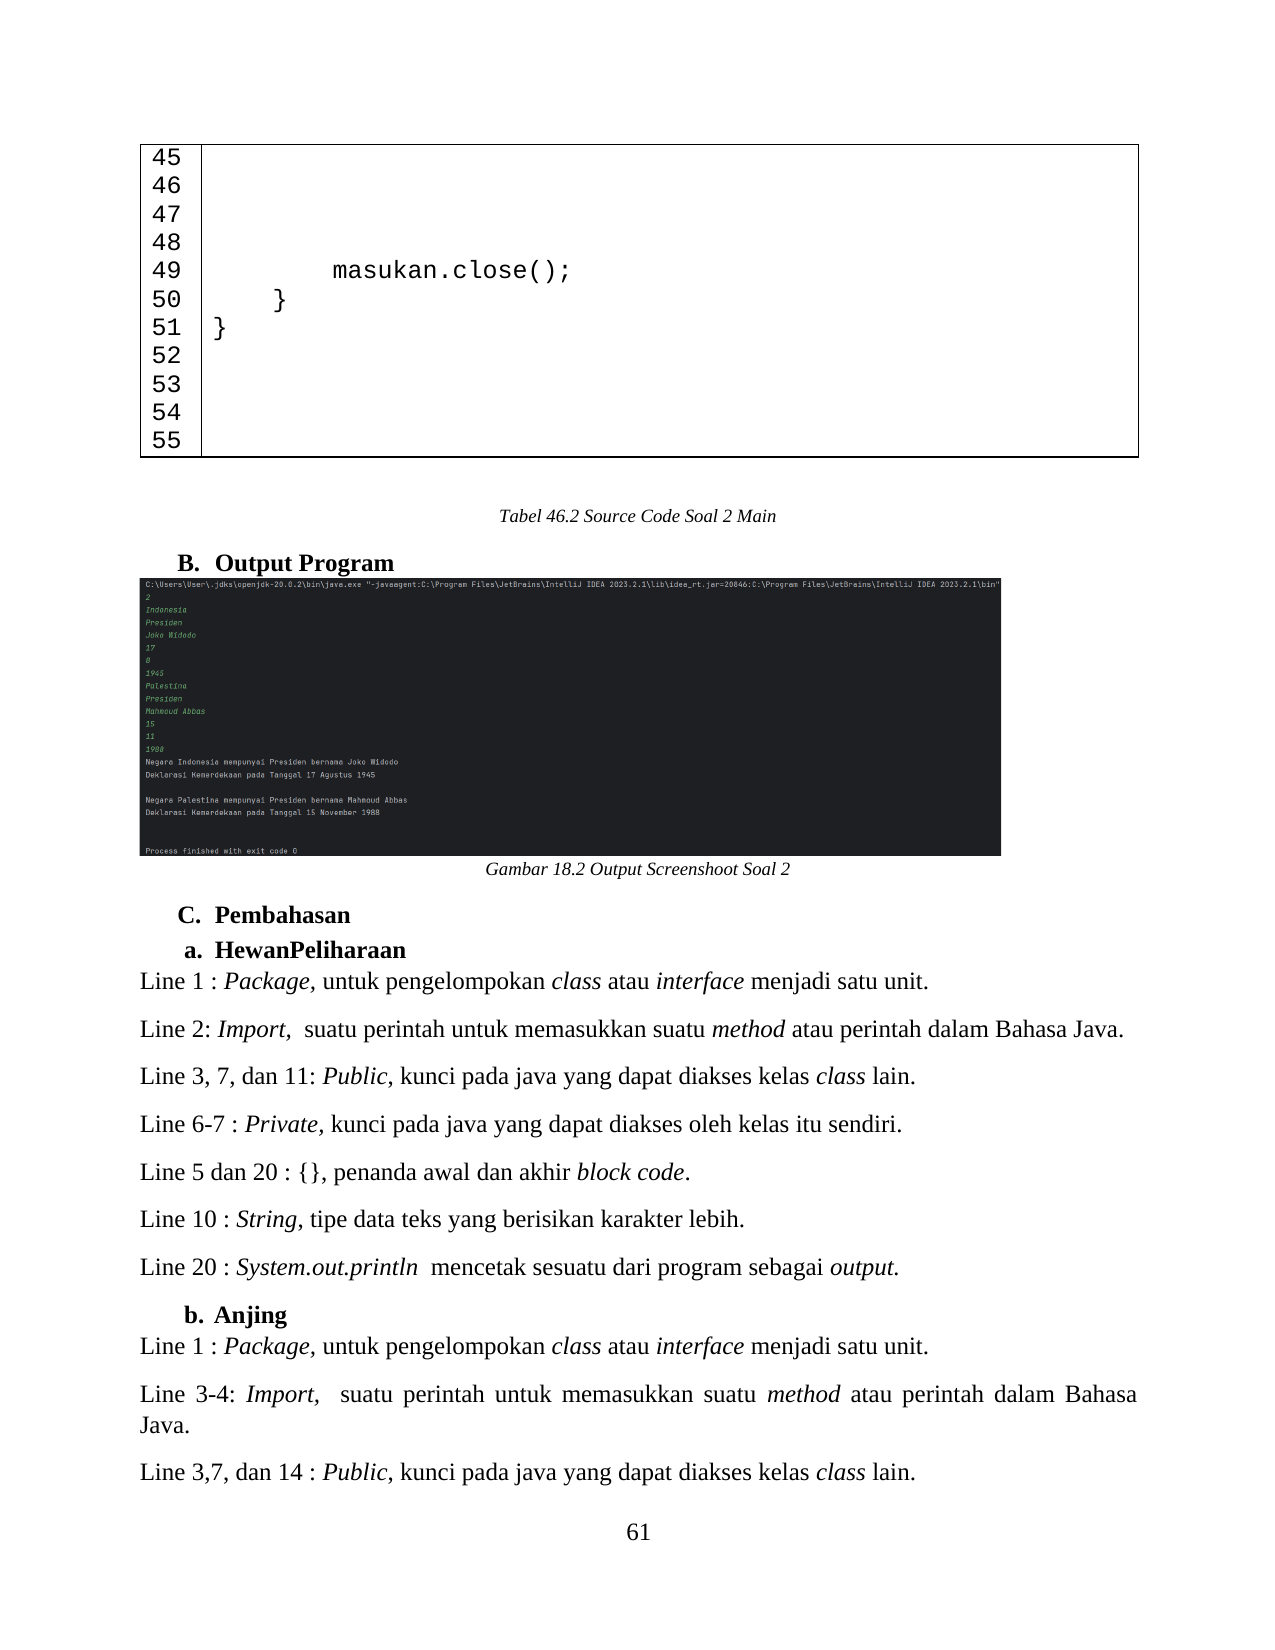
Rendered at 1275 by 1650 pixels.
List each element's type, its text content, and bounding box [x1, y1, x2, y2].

text Line 20 : System.out.println mencetak sesuatu dari program sebagai output. [139, 1252, 1137, 1281]
text Line 10 : String, tipe data teks yang berisikan karakter lebih. [139, 1204, 1137, 1233]
text Line 3-4: Import, suatu perintah untuk memasukkan suatu method atau perintah dalam Bahasa Java. [139, 1379, 1137, 1438]
text Line 1 : Package, untuk pengelompokan class atau interface menjadi satu unit. [139, 1331, 1137, 1360]
subtitle Pembahasan [177, 900, 1137, 928]
text Line 3, 7, dan 11: Public, kunci pada java yang dapat diakses kelas class lain. [139, 1061, 1137, 1090]
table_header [141, 145, 201, 456]
text Line 3,7, dan 14 : Public, kunci pada java yang dapat diakses kelas class lain. [139, 1457, 1137, 1486]
picture [139, 578, 1002, 856]
text Line 2: Import, suatu perintah untuk memasukkan suatu method atau perintah dalam Bahasa Java. [139, 1014, 1137, 1042]
subtitle Output Program [177, 548, 1137, 576]
text Line 6-7 : Private, kunci pada java yang dapat diakses oleh kelas itu sendiri. [139, 1109, 1137, 1138]
text Line 5 dan 20 : {}, penanda awal dan akhir block code. [139, 1157, 1137, 1186]
subtitle HewanPeliharaan [184, 935, 1137, 964]
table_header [202, 145, 1138, 456]
subtitle Anjing [184, 1300, 1137, 1329]
text Line 1 : Package, untuk pengelompokan class atau interface menjadi satu unit. [139, 966, 1137, 995]
